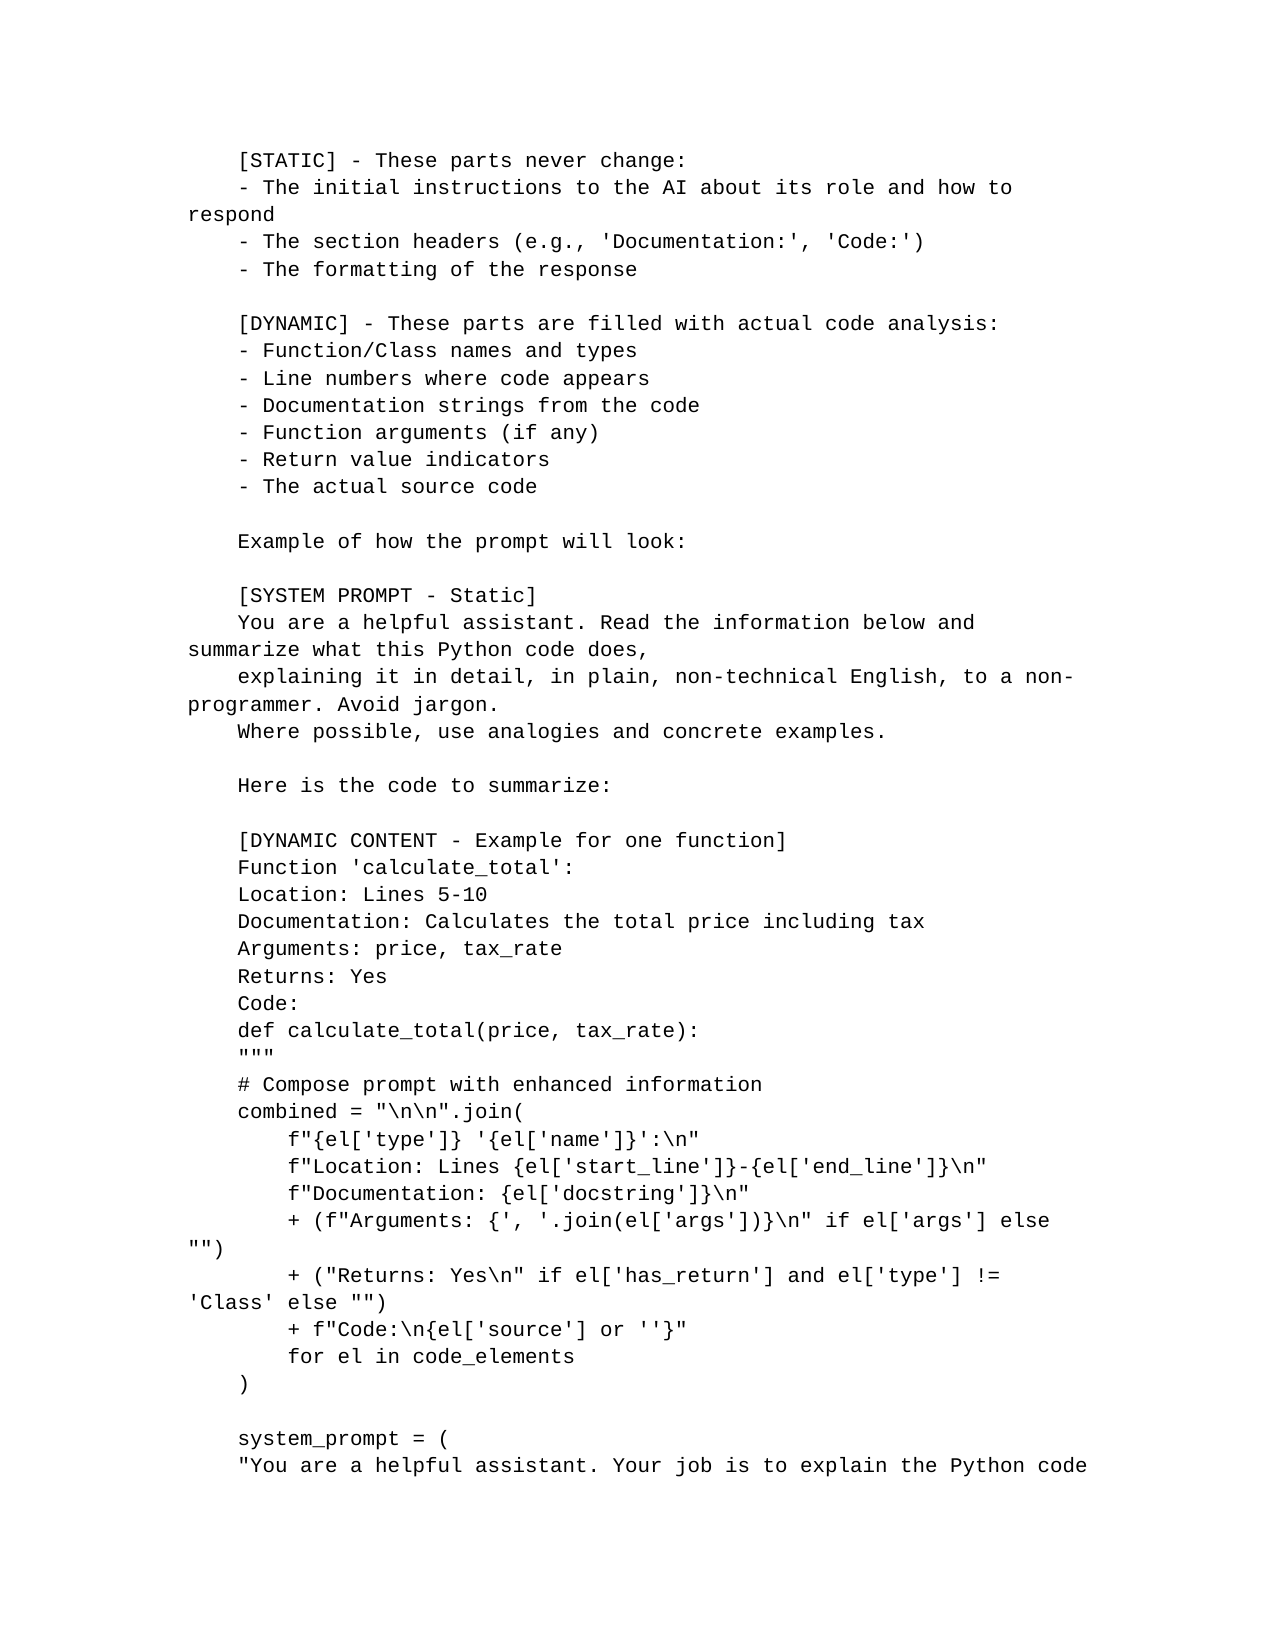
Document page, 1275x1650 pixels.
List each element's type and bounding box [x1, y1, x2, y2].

text [187, 150, 1087, 1479]
